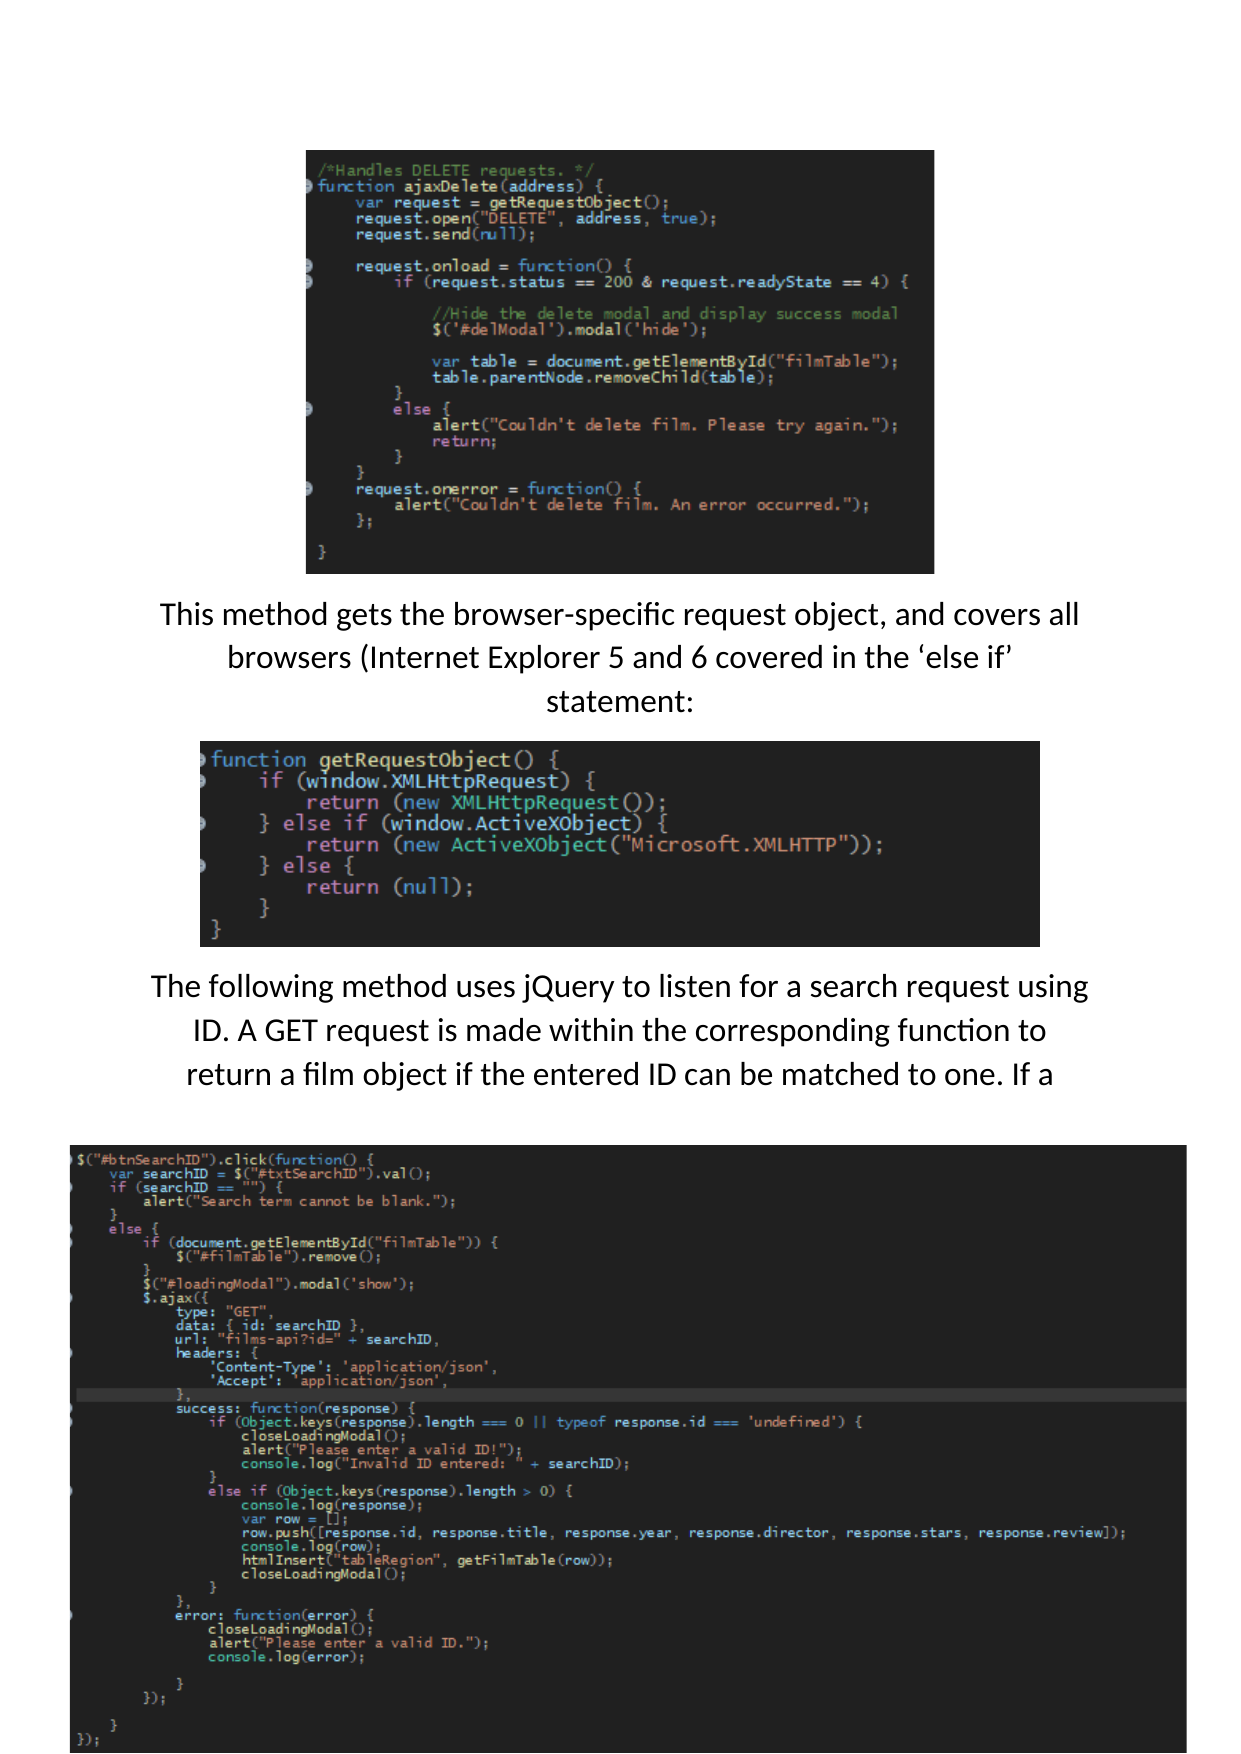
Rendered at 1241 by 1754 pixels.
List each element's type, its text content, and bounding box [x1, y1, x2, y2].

text The following method uses jQuery to listen for a search request using ID. A GET request is made within the corresponding function to return a film object if the entered ID can be matched to one. If a record is found, a new table is created containing the record. If not, the user is alerted. [150, 150, 1090, 367]
picture [67, 390, 1187, 997]
